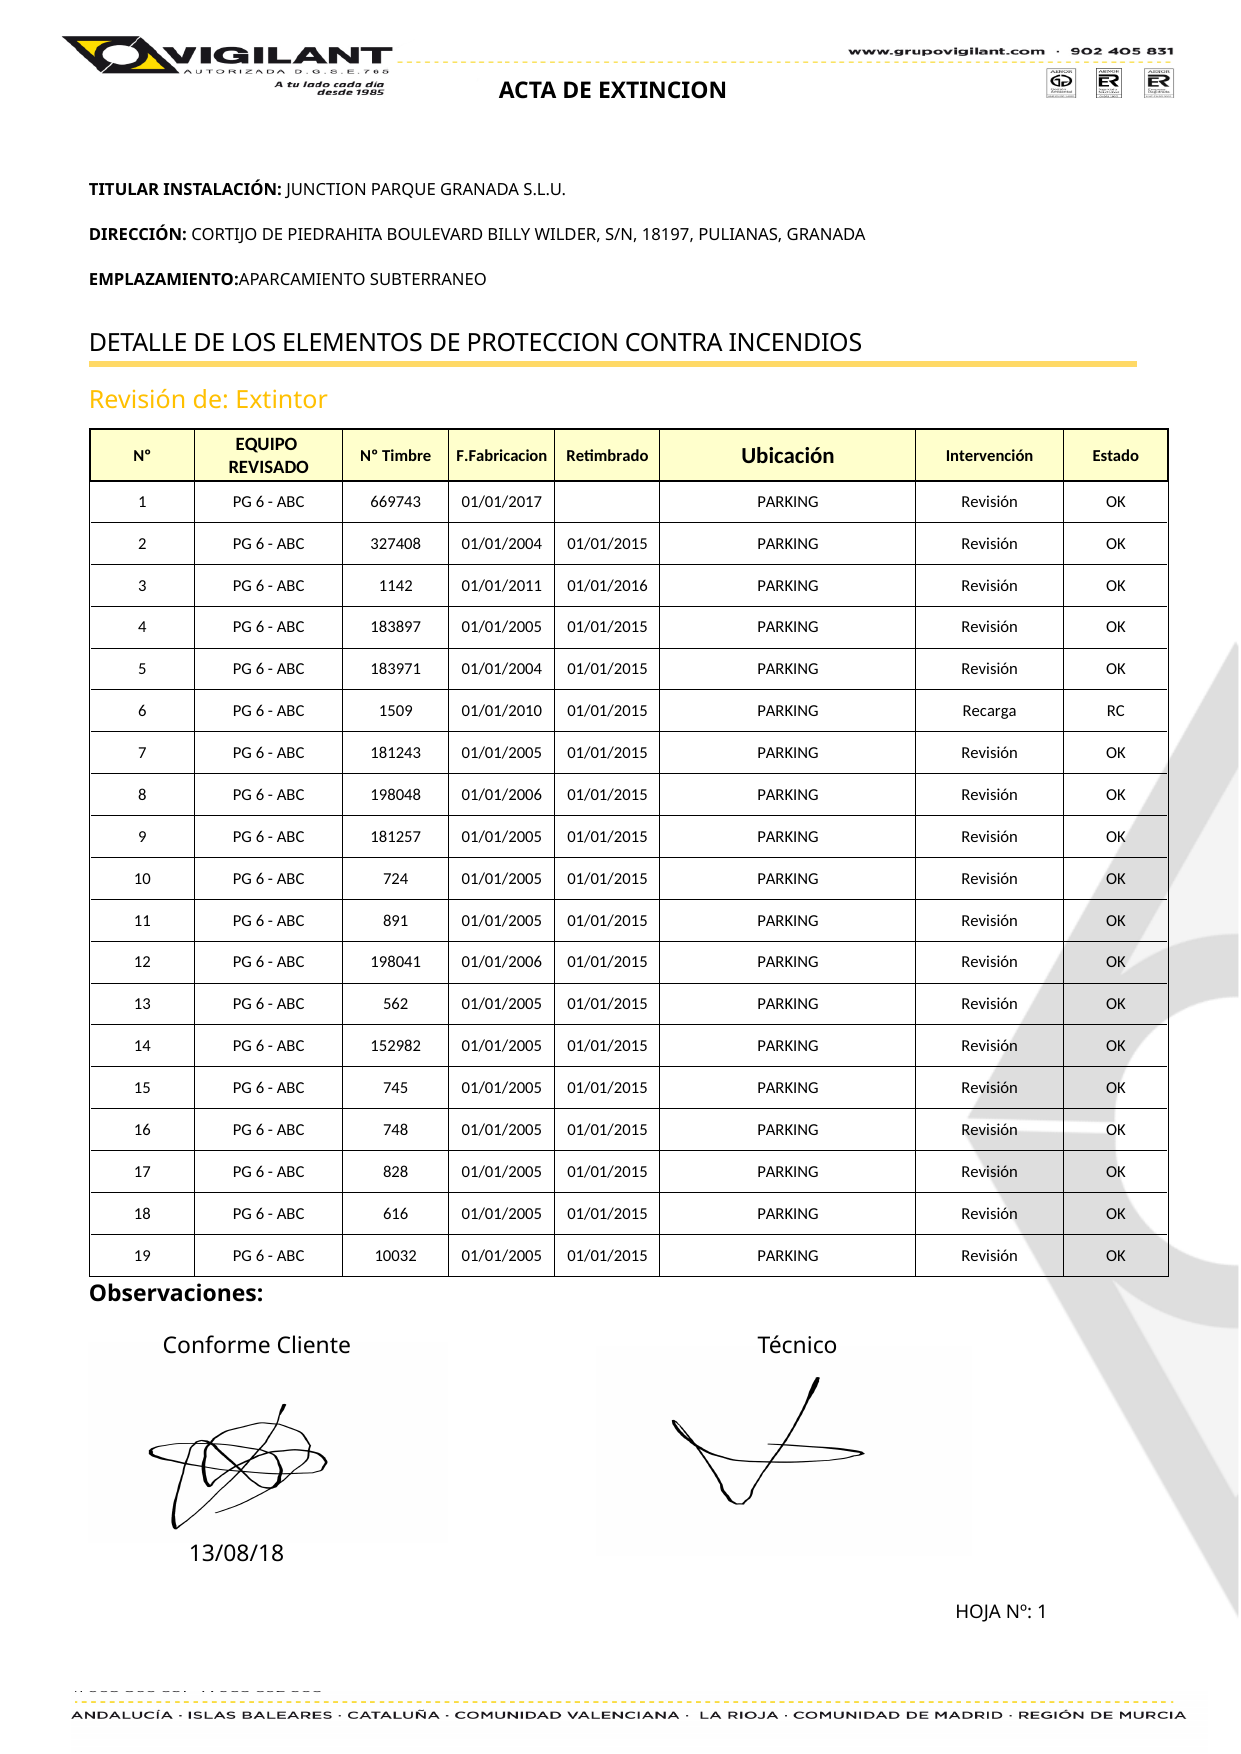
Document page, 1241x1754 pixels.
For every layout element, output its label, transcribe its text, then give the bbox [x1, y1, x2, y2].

table_cell 01/01/2015 [555, 690, 659, 731]
table_cell 01/01/2015 [555, 984, 659, 1024]
text EMPLAZAMIENTO:APARCAMIENTO SUBTERRANEO [89, 268, 1137, 291]
table_cell Revisión [916, 607, 1063, 647]
table_cell 8 [90, 773, 194, 815]
table_cell Revisión [916, 984, 1063, 1024]
table_cell Revisión [916, 1193, 1063, 1234]
table_cell 745 [343, 1067, 448, 1108]
table_cell 12 [90, 941, 194, 982]
table_cell Revisión [916, 1067, 1063, 1108]
table_cell 01/01/2015 [555, 1109, 659, 1150]
table_cell PG 6 - ABC [195, 900, 342, 941]
table_cell PARKING [660, 649, 915, 689]
table_cell 18 [90, 1192, 194, 1234]
table_header Nº [91, 430, 194, 480]
text DIRECCIÓN: CORTIJO DE PIEDRAHITA BOULEVARD BILLY WILDER, S/N, 18197, PULIANAS, GRANADA [89, 223, 1137, 245]
table_cell OK [1064, 941, 1168, 982]
table_cell PARKING [660, 690, 915, 731]
table_cell Revisión [916, 732, 1063, 773]
table_cell 562 [343, 984, 448, 1024]
table_cell 01/01/2011 [449, 565, 554, 606]
picture [14, 0, 1241, 1753]
table_cell OK [1064, 522, 1168, 564]
table_cell OK [1064, 857, 1168, 899]
table_cell 01/01/2015 [555, 649, 659, 689]
table_header Estado [1064, 430, 1167, 480]
table_cell PARKING [660, 900, 915, 941]
table_cell Revisión [916, 858, 1063, 899]
table_cell 01/01/2005 [449, 984, 554, 1024]
text TITULAR INSTALACIÓN: JUNCTION PARQUE GRANADA S.L.U. [89, 177, 1137, 200]
subtitle DETALLE DE LOS ELEMENTOS DE PROTECCION CONTRA INCENDIOS [89, 325, 1137, 361]
table_cell 01/01/2010 [449, 690, 554, 731]
table_cell 7 [90, 731, 194, 773]
table_cell 01/01/2004 [449, 523, 554, 564]
table_cell PG 6 - ABC [195, 774, 342, 815]
table_cell 181243 [343, 732, 448, 773]
table_header Intervención [916, 430, 1063, 480]
table_cell 183971 [343, 649, 448, 689]
table_cell [555, 482, 659, 522]
table_cell OK [1064, 731, 1168, 773]
table_cell 01/01/2015 [555, 1235, 659, 1276]
table_cell Revisión [916, 900, 1063, 941]
table_cell 198048 [343, 774, 448, 815]
table_header F.Fabricacion [449, 430, 554, 480]
table_cell 14 [90, 1024, 194, 1066]
table_cell Revisión [916, 1025, 1063, 1066]
table_cell 01/01/2005 [449, 900, 554, 941]
table_cell OK [1064, 648, 1168, 689]
table_header EQUIPO REVISADO [195, 430, 342, 480]
table_cell PARKING [660, 816, 915, 857]
table_cell 1 [90, 482, 194, 522]
table_cell 01/01/2015 [555, 1151, 659, 1192]
table_cell Revisión [916, 523, 1063, 564]
table_cell 01/01/2005 [449, 1067, 554, 1108]
table_cell 01/01/2015 [555, 858, 659, 899]
table_cell 01/01/2005 [449, 858, 554, 899]
table_cell 152982 [343, 1025, 448, 1066]
table_cell PARKING [660, 523, 915, 564]
table_cell 11 [90, 899, 194, 941]
table_cell 01/01/2015 [555, 816, 659, 857]
table_cell Revisión [916, 774, 1063, 815]
table_cell PG 6 - ABC [195, 732, 342, 773]
table_cell 01/01/2004 [449, 649, 554, 689]
table_cell PG 6 - ABC [195, 607, 342, 647]
table_cell Revisión [916, 816, 1063, 857]
table_cell 01/01/2015 [555, 900, 659, 941]
table_cell RC [1064, 689, 1168, 731]
table_cell OK [1064, 1234, 1168, 1276]
table_cell OK [1064, 606, 1168, 647]
table_cell 10032 [343, 1235, 448, 1276]
table_cell OK [1064, 773, 1168, 815]
table_cell 19 [90, 1234, 194, 1276]
table_cell OK [1064, 1024, 1168, 1066]
table_cell 01/01/2005 [449, 1235, 554, 1276]
table_cell PG 6 - ABC [195, 1235, 342, 1276]
table_cell 01/01/2015 [555, 1193, 659, 1234]
table_cell PARKING [660, 482, 915, 522]
table_cell PG 6 - ABC [195, 523, 342, 564]
table_cell Revisión [916, 482, 1063, 522]
table_cell 183897 [343, 607, 448, 647]
table_cell 01/01/2015 [555, 523, 659, 564]
table_cell PARKING [660, 1235, 915, 1276]
table_cell 01/01/2005 [449, 816, 554, 857]
table_cell 1509 [343, 690, 448, 731]
table_cell 17 [90, 1150, 194, 1192]
table_cell Revisión [916, 942, 1063, 982]
table_cell 724 [343, 858, 448, 899]
table_cell PG 6 - ABC [195, 1025, 342, 1066]
table_cell OK [1064, 1150, 1168, 1192]
text 13/08/18 [89, 1537, 1137, 1568]
table_cell 16 [90, 1108, 194, 1150]
table_cell 15 [90, 1066, 194, 1108]
table_cell PG 6 - ABC [195, 984, 342, 1024]
table_cell PARKING [660, 1067, 915, 1108]
subtitle Revisión de: Extintor [89, 382, 1137, 416]
table_cell 198041 [343, 942, 448, 982]
table_cell PG 6 - ABC [195, 1151, 342, 1192]
table_cell Revisión [916, 1151, 1063, 1192]
table_cell 5 [90, 648, 194, 689]
table_cell PARKING [660, 774, 915, 815]
table_cell PARKING [660, 1025, 915, 1066]
table_cell 327408 [343, 523, 448, 564]
table_cell PARKING [660, 1151, 915, 1192]
table_cell 01/01/2015 [555, 1067, 659, 1108]
table_cell 6 [90, 689, 194, 731]
table_header Retimbrado [555, 430, 659, 480]
table_cell 616 [343, 1193, 448, 1234]
table_cell Revisión [916, 1235, 1063, 1276]
table_cell 891 [343, 900, 448, 941]
table_cell 9 [90, 815, 194, 857]
table_cell OK [1064, 899, 1168, 941]
table_cell PG 6 - ABC [195, 1067, 342, 1108]
table_cell PG 6 - ABC [195, 858, 342, 899]
table_cell 01/01/2005 [449, 1151, 554, 1192]
table_cell 3 [90, 564, 194, 606]
table_cell OK [1064, 1066, 1168, 1108]
table_cell OK [1064, 1108, 1168, 1150]
text Observaciones: [89, 1277, 1137, 1308]
table_header Ubicación [660, 430, 915, 480]
table_header Nº Timbre [343, 430, 448, 480]
table_cell PG 6 - ABC [195, 1193, 342, 1234]
table_cell 1142 [343, 565, 448, 606]
table_cell Revisión [916, 565, 1063, 606]
table_cell PG 6 - ABC [195, 942, 342, 982]
table_cell OK [1064, 815, 1168, 857]
table_cell 10 [90, 857, 194, 899]
table_cell OK [1064, 1192, 1168, 1234]
table_cell PARKING [660, 565, 915, 606]
table_cell 13 [90, 983, 194, 1024]
table_cell PG 6 - ABC [195, 690, 342, 731]
table_cell 01/01/2015 [555, 774, 659, 815]
table_cell 4 [90, 606, 194, 647]
table_cell 01/01/2015 [555, 732, 659, 773]
table_cell 01/01/2005 [449, 732, 554, 773]
table_cell 01/01/2015 [555, 607, 659, 647]
table_cell PARKING [660, 942, 915, 982]
table_cell PARKING [660, 1193, 915, 1234]
table_cell PG 6 - ABC [195, 482, 342, 522]
table_cell 01/01/2015 [555, 942, 659, 982]
table_cell PG 6 - ABC [195, 1109, 342, 1150]
table_cell OK [1064, 983, 1168, 1024]
table_cell PARKING [660, 858, 915, 899]
table_cell OK [1064, 564, 1168, 606]
table_cell 181257 [343, 816, 448, 857]
table_cell PARKING [660, 607, 915, 647]
table_cell 01/01/2005 [449, 1109, 554, 1150]
table_cell PG 6 - ABC [195, 649, 342, 689]
table_cell 01/01/2005 [449, 1193, 554, 1234]
table_cell PG 6 - ABC [195, 565, 342, 606]
table_cell 01/01/2016 [555, 565, 659, 606]
table_cell OK [1064, 482, 1168, 522]
table_cell PARKING [660, 984, 915, 1024]
table_cell PARKING [660, 1109, 915, 1150]
table_cell 01/01/2015 [555, 1025, 659, 1066]
table_cell Recarga [916, 690, 1063, 731]
table_cell PARKING [660, 732, 915, 773]
table_cell 01/01/2005 [449, 1025, 554, 1066]
table_cell 01/01/2006 [449, 942, 554, 982]
table_cell 01/01/2005 [449, 607, 554, 647]
table_cell PG 6 - ABC [195, 816, 342, 857]
table_cell Revisión [916, 1109, 1063, 1150]
table_cell Revisión [916, 649, 1063, 689]
table_cell 01/01/2006 [449, 774, 554, 815]
table_cell 669743 [343, 482, 448, 522]
table_cell 748 [343, 1109, 448, 1150]
table_cell 828 [343, 1151, 448, 1192]
table_cell 01/01/2017 [449, 482, 554, 522]
table_cell 2 [90, 522, 194, 564]
text Conforme Cliente Técnico [89, 1329, 1137, 1360]
